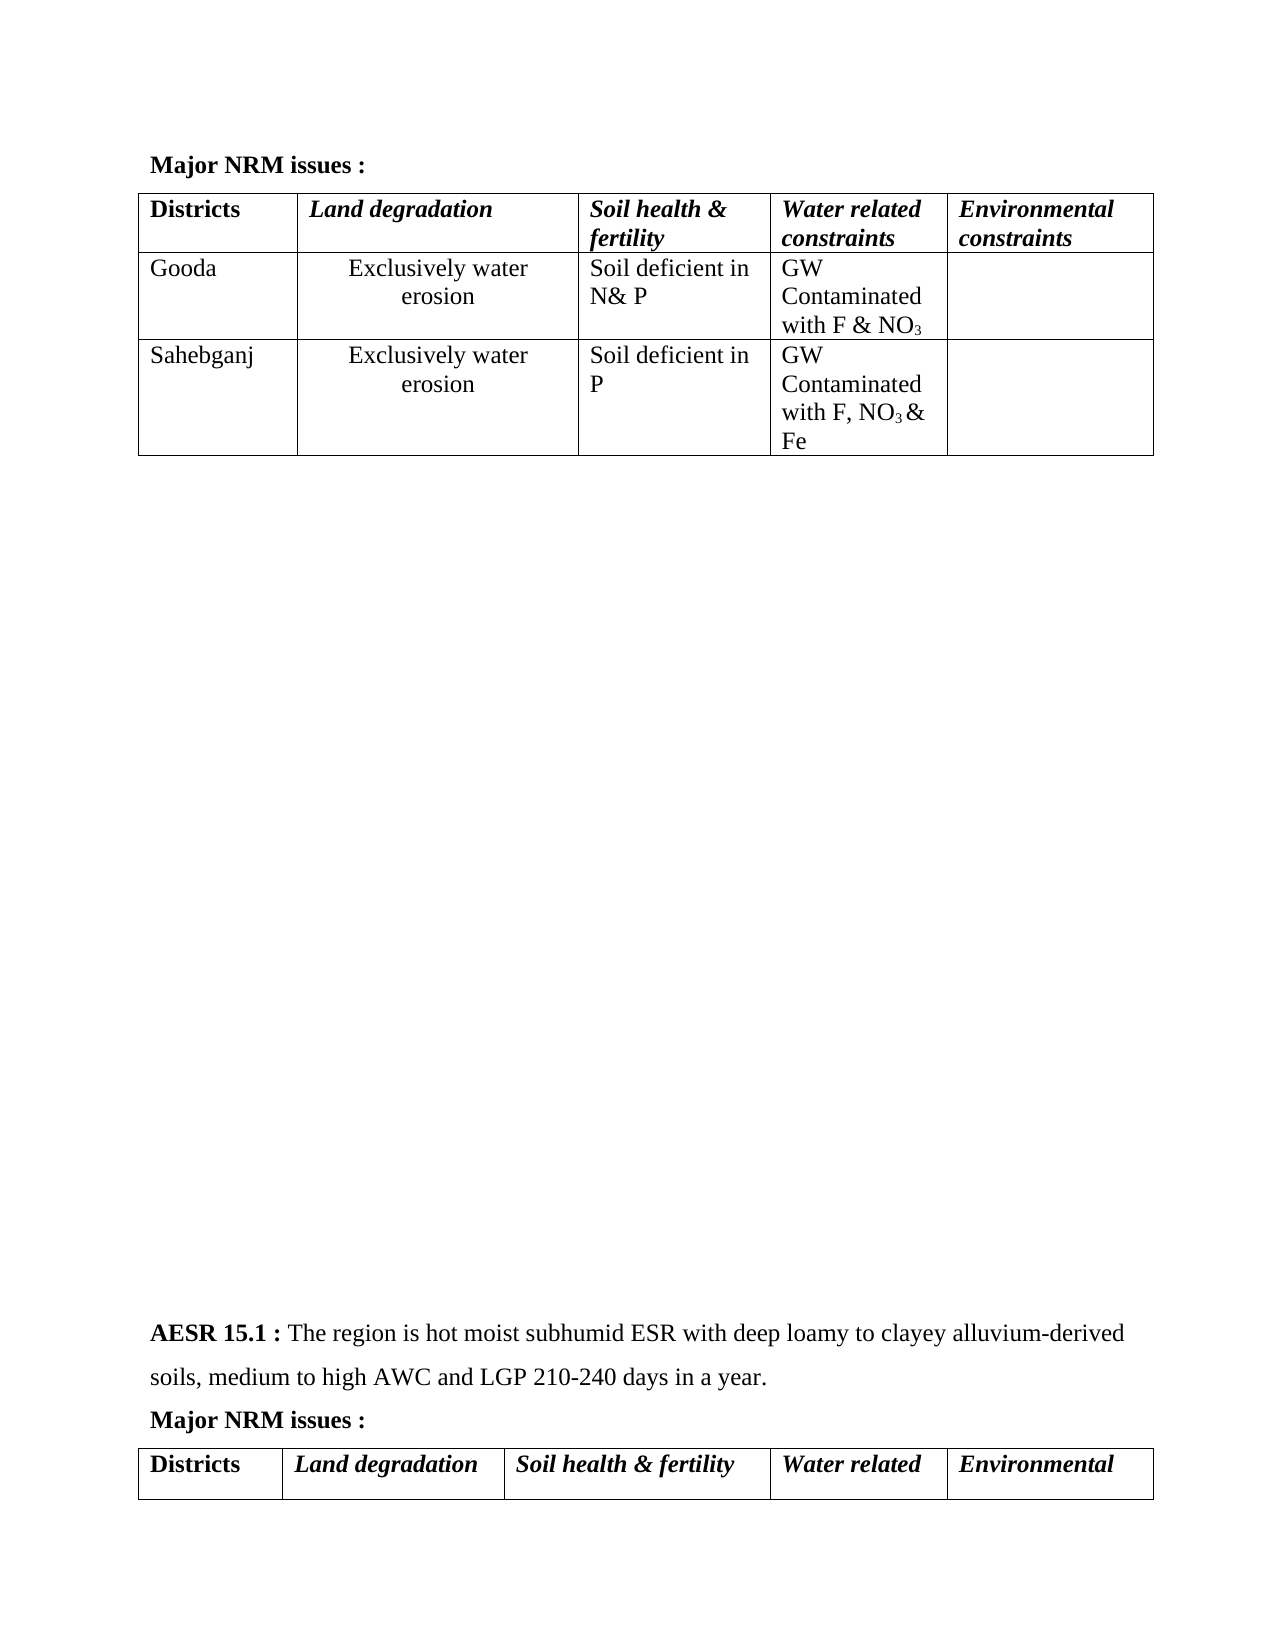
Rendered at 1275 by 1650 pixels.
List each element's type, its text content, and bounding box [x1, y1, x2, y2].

table_cell Exclusively water erosion [298, 340, 578, 455]
table_cell GW Contaminated with F & NO3 [771, 253, 947, 339]
table_cell GW Contaminated with F, NO3 & Fe [771, 340, 947, 455]
table_cell Sahebganj [139, 340, 297, 455]
text Major NRM issues : [150, 1405, 1125, 1433]
table_cell Gooda [139, 253, 297, 339]
table_cell [948, 253, 1153, 339]
table_header Districts [139, 1449, 282, 1499]
text AESR 15.1 : The region is hot moist subhumid ESR with deep loamy to clayey alluvium-derived soils, medium to high AWC and LGP 210-240 days in a year. [150, 1318, 1125, 1390]
table_header Land degradation [298, 194, 578, 252]
table_header Water related constraints [771, 194, 947, 252]
table_cell Soil deficient in P [579, 340, 770, 455]
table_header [771, 1449, 947, 1499]
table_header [948, 1449, 1153, 1499]
table_cell Soil deficient in N& P [579, 253, 770, 339]
table_header Soil health & fertility [579, 194, 770, 252]
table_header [505, 1449, 770, 1499]
table_cell [948, 340, 1153, 455]
table_header Land degradation [283, 1449, 504, 1499]
table_cell Exclusively water erosion [298, 253, 578, 339]
table_header Environmental constraints [948, 194, 1153, 252]
text Major NRM issues : [150, 150, 1125, 179]
table_header Districts [139, 194, 297, 252]
